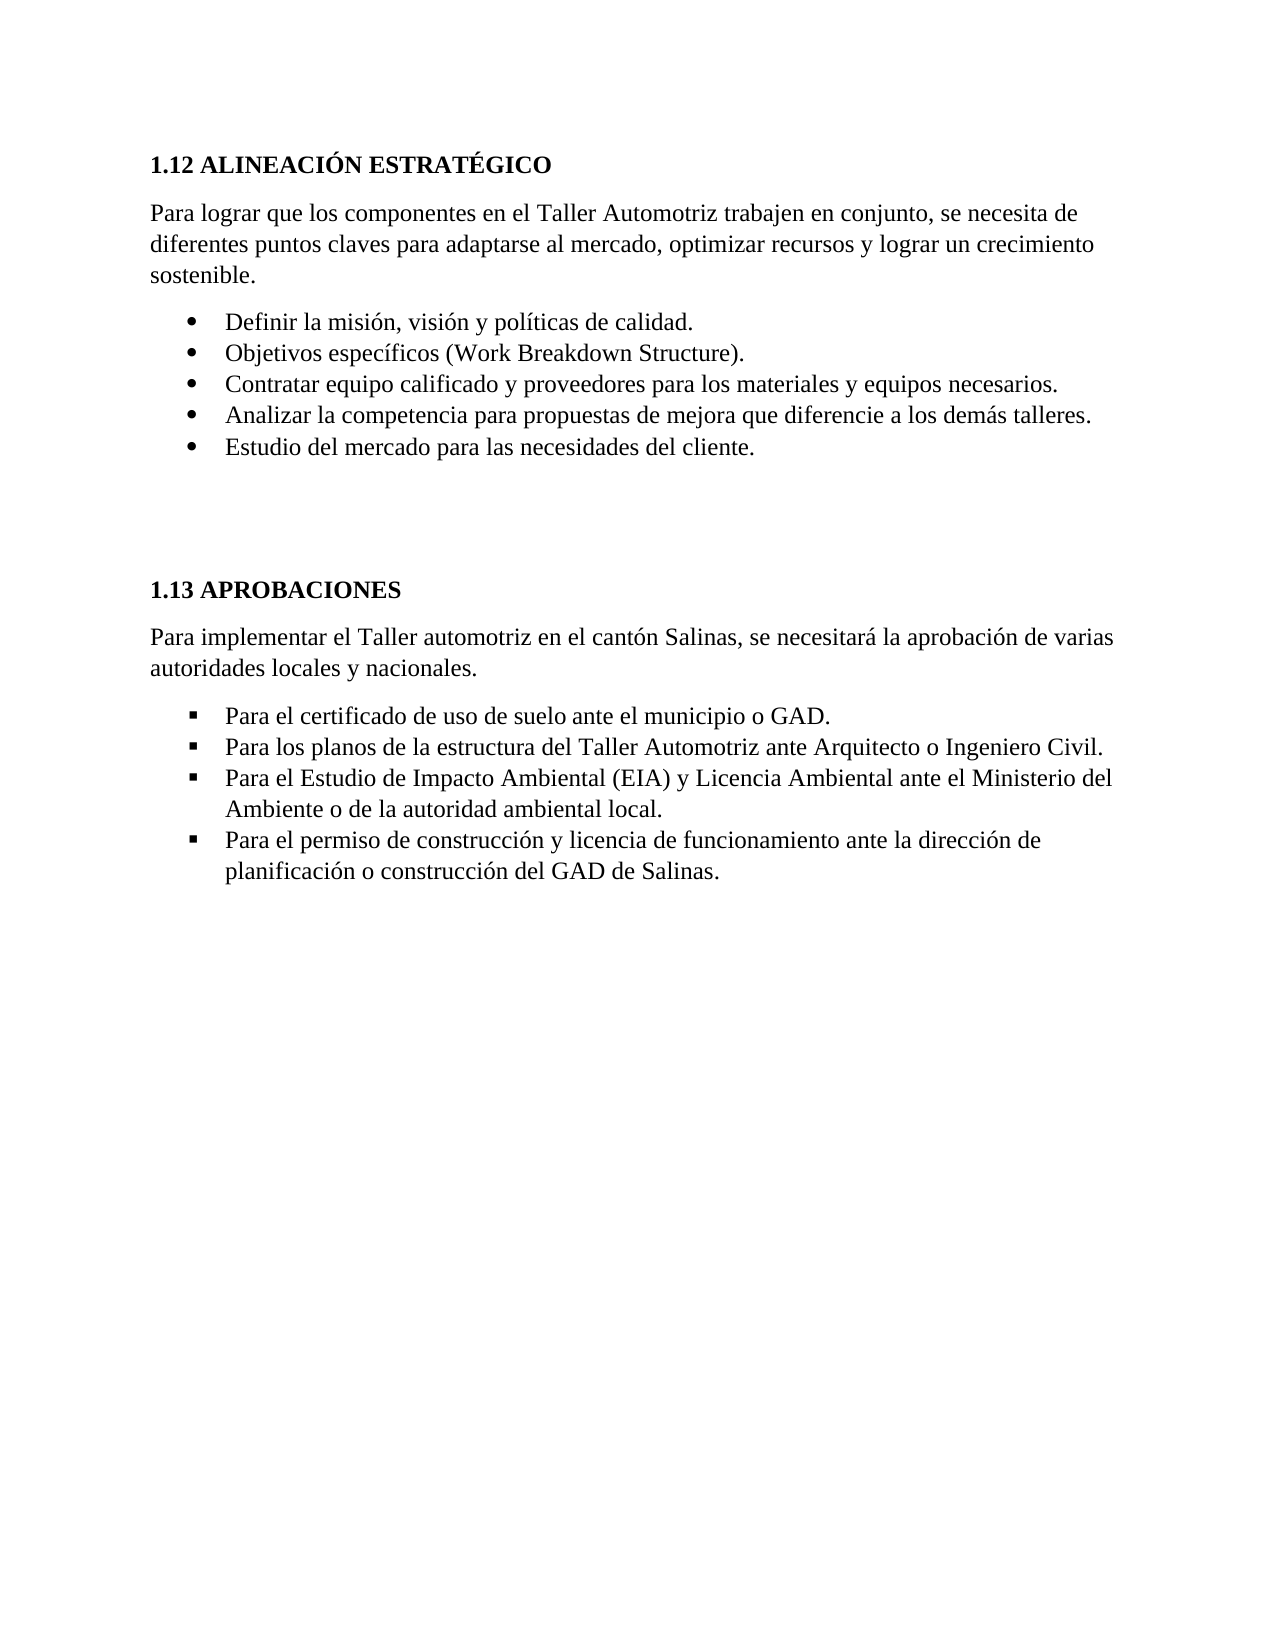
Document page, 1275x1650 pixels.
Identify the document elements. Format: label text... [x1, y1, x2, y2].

list Para el permiso de construcción y licencia de funcionamiento ante la dirección de planificación o construcción del GAD de Salinas. [187, 825, 1125, 885]
text 1.13 APROBACIONES [150, 575, 1125, 603]
list Para los planos de la estructura del Taller Automotriz ante Arquitecto o Ingeniero Civil. [187, 732, 1125, 761]
list Definir la misión, visión y políticas de calidad. [187, 307, 1125, 336]
list Estudio del mercado para las necesidades del cliente. [187, 432, 1125, 460]
list Objetivos específicos (Work Breakdown Structure). [187, 338, 1125, 367]
text Para implementar el Taller automotriz en el cantón Salinas, se necesitará la aprobación de varias autoridades locales y nacionales. [150, 622, 1125, 682]
list Analizar la competencia para propuestas de mejora que diferencie a los demás talleres. [187, 401, 1125, 429]
list Para el Estudio de Impacto Ambiental (EIA) y Licencia Ambiental ante el Ministerio del Ambiente o de la autoridad ambiental local. [187, 763, 1125, 823]
list Contratar equipo calificado y proveedores para los materiales y equipos necesarios. [187, 369, 1125, 398]
list Para el certificado de uso de suelo ante el municipio o GAD. [187, 701, 1125, 730]
text Para lograr que los componentes en el Taller Automotriz trabajen en conjunto, se necesita de diferentes puntos claves para adaptarse al mercado, optimizar recursos y lograr un crecimiento sostenible. [150, 198, 1125, 288]
text 1.12 ALINEACIÓN ESTRATÉGICO [150, 150, 1125, 179]
